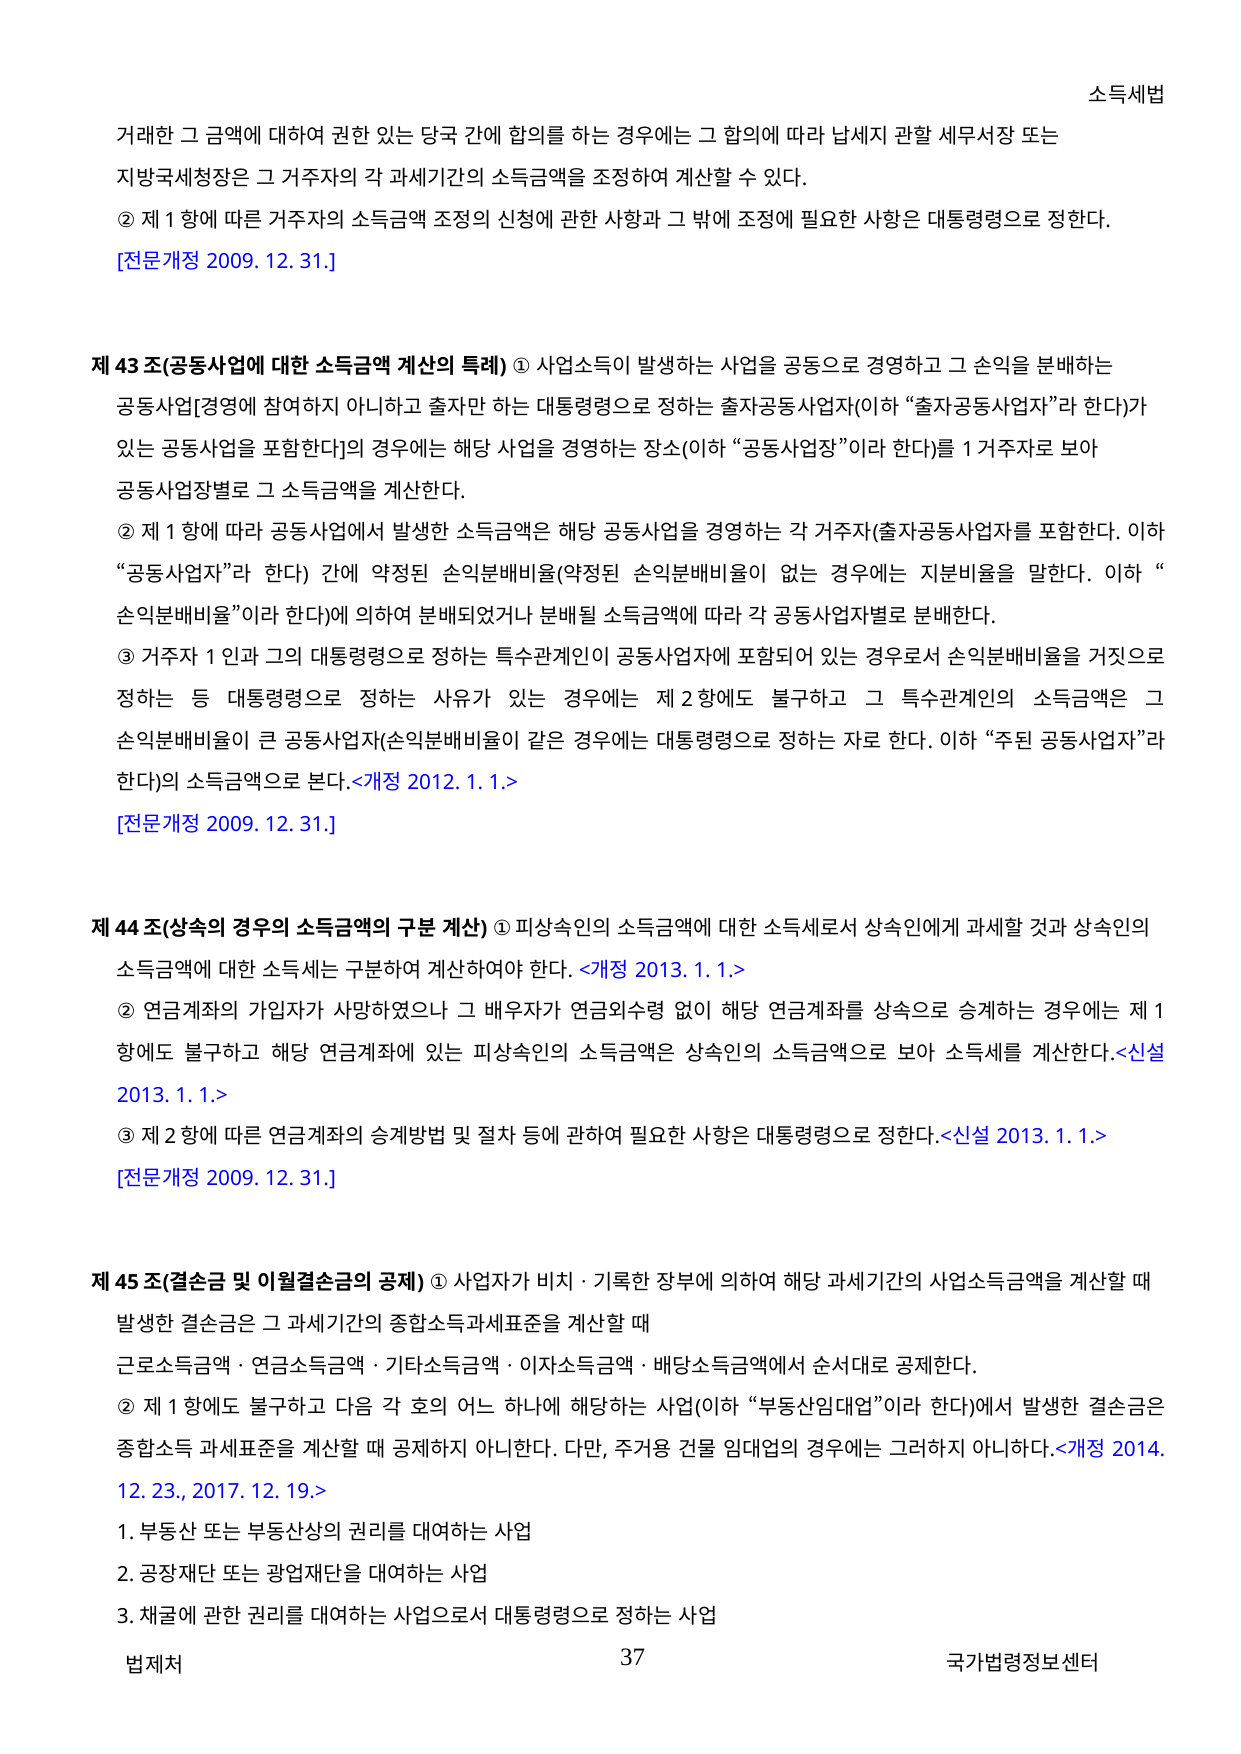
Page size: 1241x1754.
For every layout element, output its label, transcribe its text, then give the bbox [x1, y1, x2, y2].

text [전문개정 2009. 12. 31.] [117, 1150, 1165, 1192]
text ② 연금계좌의 가입자가 사망하였으나 그 배우자가 연금외수령 없이 해당 연금계좌를 상속으로 승계하는 경우에는 제1항에도 불구하고 해당 연금계좌에 있는 피상속인의 소득금액은 상속인의 소득금액으로 보아 소득세를 계산한다.<신설 2013. 1. 1.> [117, 983, 1165, 1108]
text ③ 제2항에 따른 연금계좌의 승계방법 및 절차 등에 관하여 필요한 사항은 대통령령으로 정한다.<신설 2013. 1. 1.> [117, 1108, 1165, 1150]
text [전문개정 2009. 12. 31.] [117, 233, 1165, 275]
text 제44조(상속의 경우의 소득금액의 구분 계산) ①피상속인의 소득금액에 대한 소득세로서 상속인에게 과세할 것과 상속인의 소득금액에 대한 소득세는 구분하여 계산하여야 한다. <개정 2013. 1. 1.> [92, 900, 1165, 983]
text 2. 공장재단 또는 광업재단을 대여하는 사업 [117, 1546, 1165, 1587]
text ② 제1항에도 불구하고 다음 각 호의 어느 하나에 해당하는 사업(이하 “부동산임대업”이라 한다)에서 발생한 결손금은 종합소득 과세표준을 계산할 때 공제하지 아니한다. 다만, 주거용 건물 임대업의 경우에는 그러하지 아니하다.<개정 2014. 12. 23., 2017. 12. 19.> [117, 1379, 1165, 1504]
text 제43조(공동사업에 대한 소득금액 계산의 특례) ① 사업소득이 발생하는 사업을 공동으로 경영하고 그 손익을 분배하는 공동사업[경영에 참여하지 아니하고 출자만 하는 대통령령으로 정하는 출자공동사업자(이하 “출자공동사업자”라 한다)가 있는 공동사업을 포함한다]의 경우에는 해당 사업을 경영하는 장소(이하 “공동사업장”이라 한다)를 1거주자로 보아 공동사업장별로 그 소득금액을 계산한다. [92, 337, 1165, 504]
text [92, 108, 1165, 192]
text [전문개정 2009. 12. 31.] [117, 796, 1165, 837]
text 제45조(결손금 및 이월결손금의 공제) ① 사업자가 비치ㆍ기록한 장부에 의하여 해당 과세기간의 사업소득금액을 계산할 때 발생한 결손금은 그 과세기간의 종합소득과세표준을 계산할 때 근로소득금액ㆍ연금소득금액ㆍ기타소득금액ㆍ이자소득금액ㆍ배당소득금액에서 순서대로 공제한다. [92, 1254, 1165, 1379]
text 3. 채굴에 관한 권리를 대여하는 사업으로서 대통령령으로 정하는 사업 [117, 1587, 1165, 1629]
text ② 제1항에 따른 거주자의 소득금액 조정의 신청에 관한 사항과 그 밖에 조정에 필요한 사항은 대통령령으로 정한다. [117, 192, 1165, 233]
text 1. 부동산 또는 부동산상의 권리를 대여하는 사업 [117, 1504, 1165, 1546]
text ② 제1항에 따라 공동사업에서 발생한 소득금액은 해당 공동사업을 경영하는 각 거주자(출자공동사업자를 포함한다. 이하 “공동사업자”라 한다) 간에 약정된 손익분배비율(약정된 손익분배비율이 없는 경우에는 지분비율을 말한다. 이하 “손익분배비율”이라 한다)에 의하여 분배되었거나 분배될 소득금액에 따라 각 공동사업자별로 분배한다. [117, 504, 1165, 629]
text ③ 거주자 1인과 그의 대통령령으로 정하는 특수관계인이 공동사업자에 포함되어 있는 경우로서 손익분배비율을 거짓으로 정하는 등 대통령령으로 정하는 사유가 있는 경우에는 제2항에도 불구하고 그 특수관계인의 소득금액은 그 손익분배비율이 큰 공동사업자(손익분배비율이 같은 경우에는 대통령령으로 정하는 자로 한다. 이하 “주된 공동사업자”라 한다)의 소득금액으로 본다.<개정 2012. 1. 1.> [117, 629, 1165, 796]
